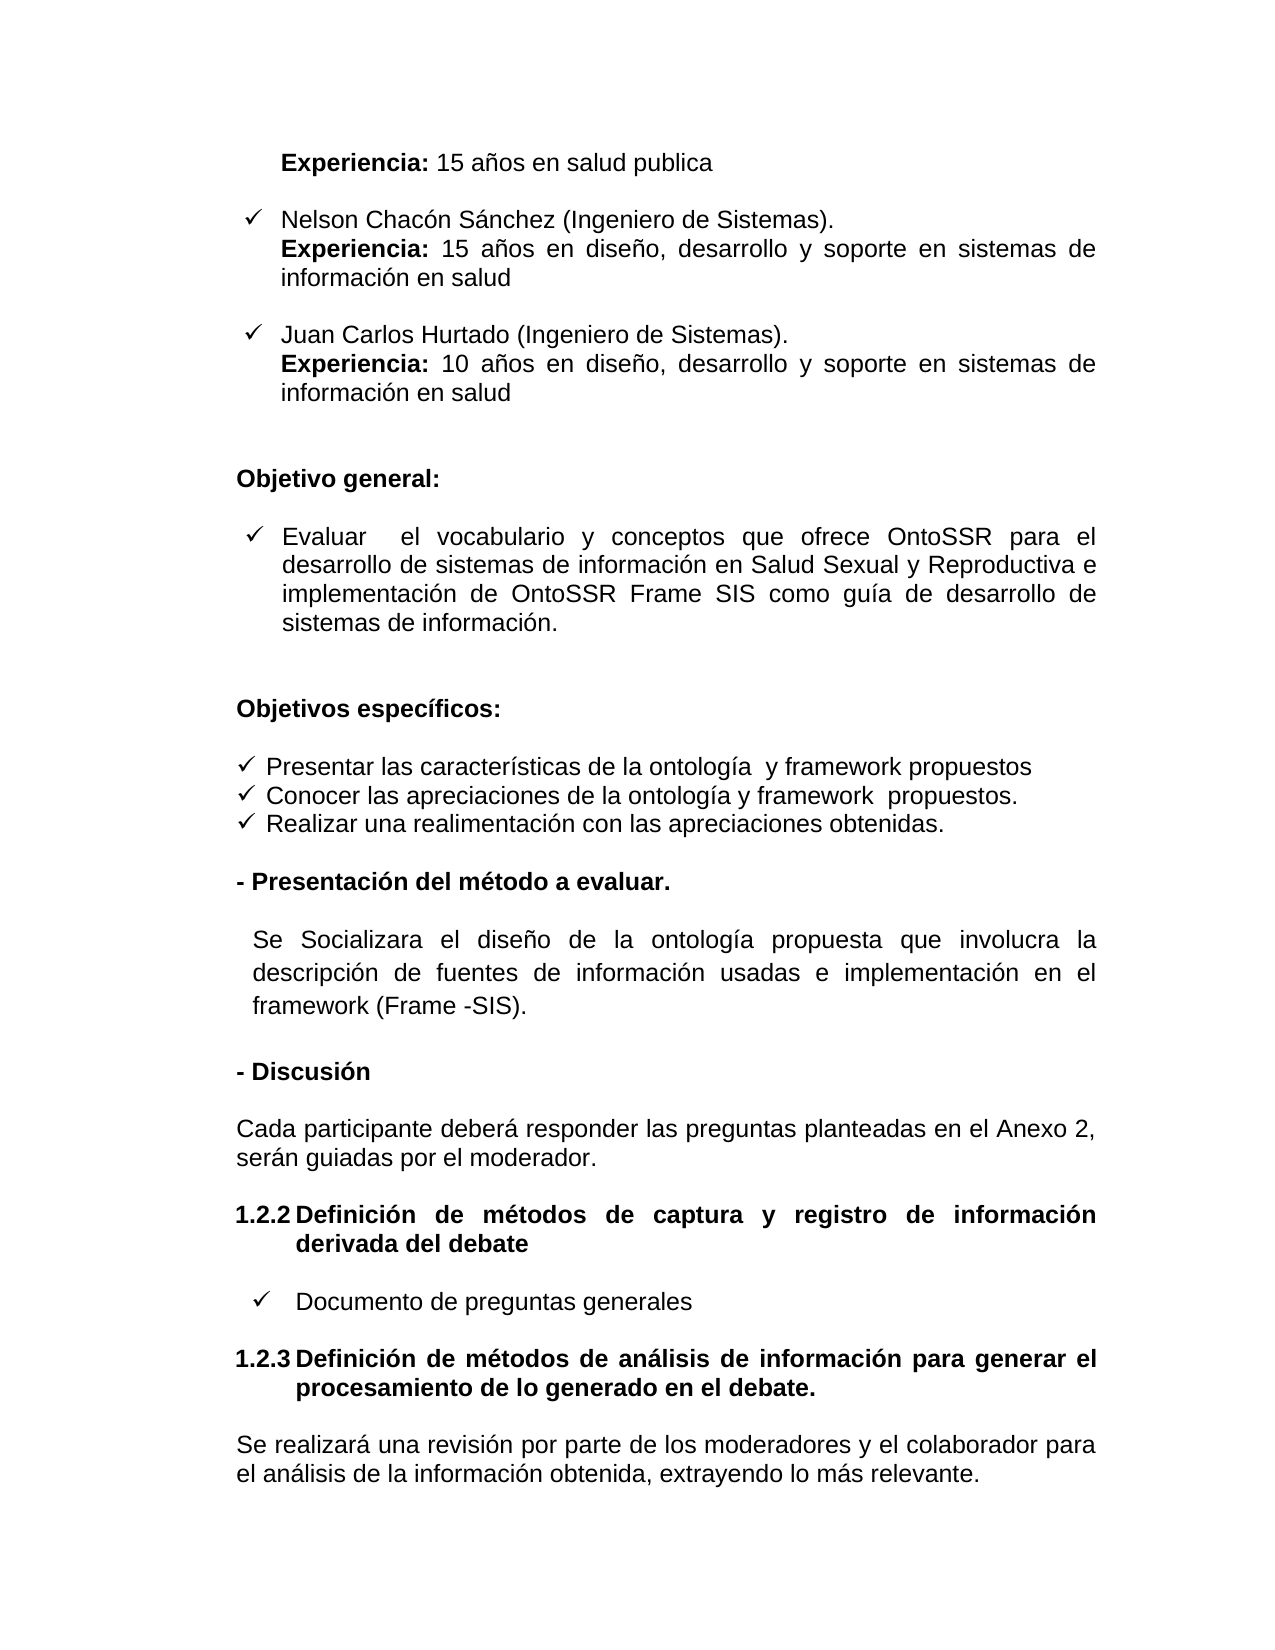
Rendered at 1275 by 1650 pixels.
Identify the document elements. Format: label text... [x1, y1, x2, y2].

list Cada participante deberá responder las preguntas planteadas en el Anexo 2, serán guiadas por el moderador. [236, 1114, 1098, 1172]
list Experiencia: 15 años en salud publica [281, 148, 1098, 176]
subtitle Definición de métodos de captura y registro de información derivada del debate [235, 1200, 1098, 1258]
text Se realizará una revisión por parte de los moderadores y el colaborador para el análisis de la información obtenida, extrayendo lo más relevante. [236, 1431, 1098, 1488]
subtitle Definición de métodos de análisis de información para generar el procesamiento de lo generado en el debate. [235, 1344, 1098, 1402]
list Experiencia: 10 años en diseño, desarrollo y soporte en sistemas de información en salud [281, 349, 1098, 407]
list Conocer las apreciaciones de la ontología y framework propuestos. [236, 781, 1098, 809]
list Realizar una realimentación con las apreciaciones obtenidas. [236, 809, 1098, 838]
list Objetivo general: [236, 464, 1098, 493]
list Se Socializara el diseño de la ontología propuesta que involucra la descripción de fuentes de información usadas e implementación en el framework (Frame -SIS). [252, 924, 1098, 1019]
list Juan Carlos Hurtado (Ingeniero de Sistemas). [243, 320, 1098, 349]
list Presentar las características de la ontología y framework propuestos [236, 752, 1098, 781]
list Documento de preguntas generales [251, 1287, 1098, 1316]
list Evaluar el vocabulario y conceptos que ofrece OntoSSR para el desarrollo de sistemas de información en Salud Sexual y Reproductiva e implementación de OntoSSR Frame SIS como guía de desarrollo de sistemas de información. [244, 522, 1098, 637]
list Nelson Chacón Sánchez (Ingeniero de Sistemas). [243, 205, 1098, 234]
list Experiencia: 15 años en diseño, desarrollo y soporte en sistemas de información en salud [281, 234, 1098, 292]
list - Presentación del método a evaluar. [236, 867, 1098, 896]
list Objetivos específicos: [236, 694, 1098, 723]
list - Discusión [236, 1057, 1098, 1085]
